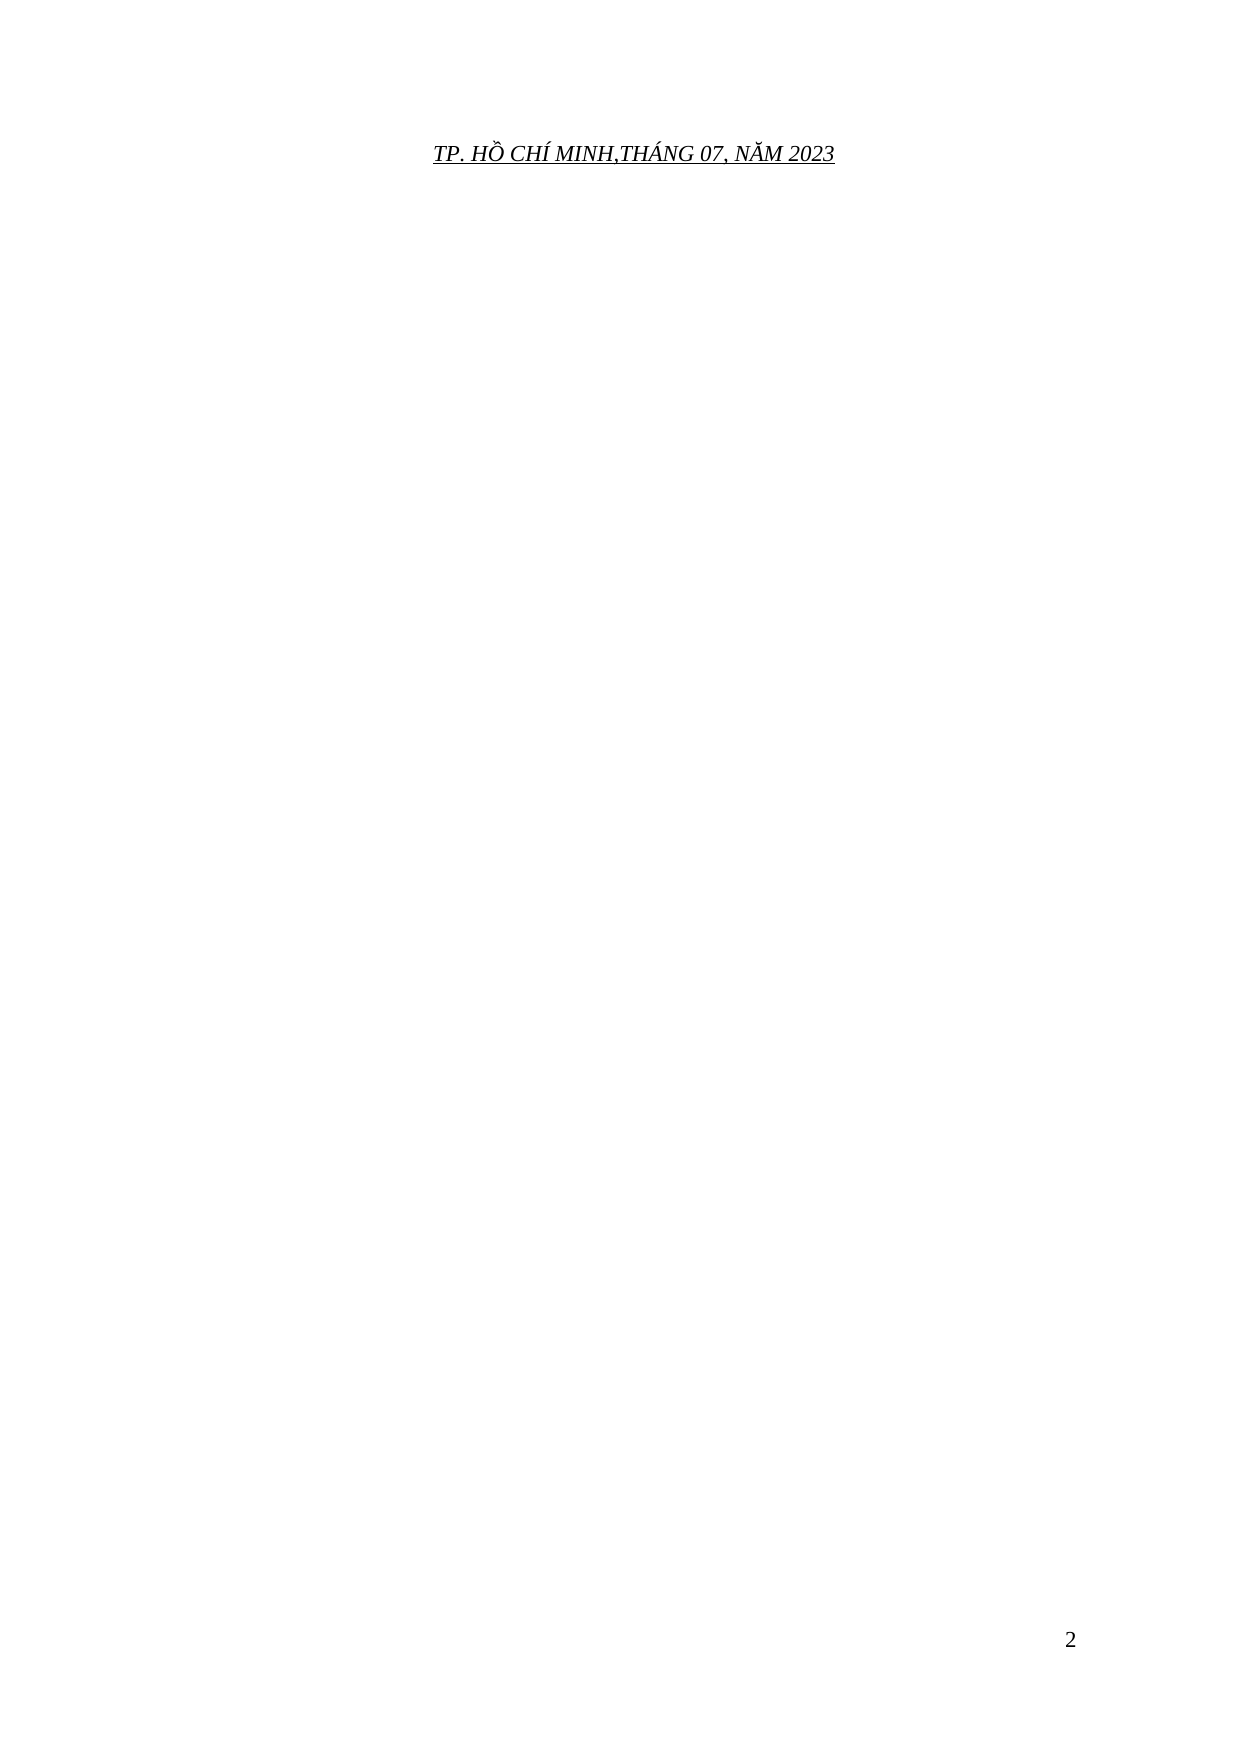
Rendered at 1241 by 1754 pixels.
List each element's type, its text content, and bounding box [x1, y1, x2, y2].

text TP. HỒ CHÍ MINH,THÁNG 07, NĂM 2023 [135, 139, 1132, 173]
